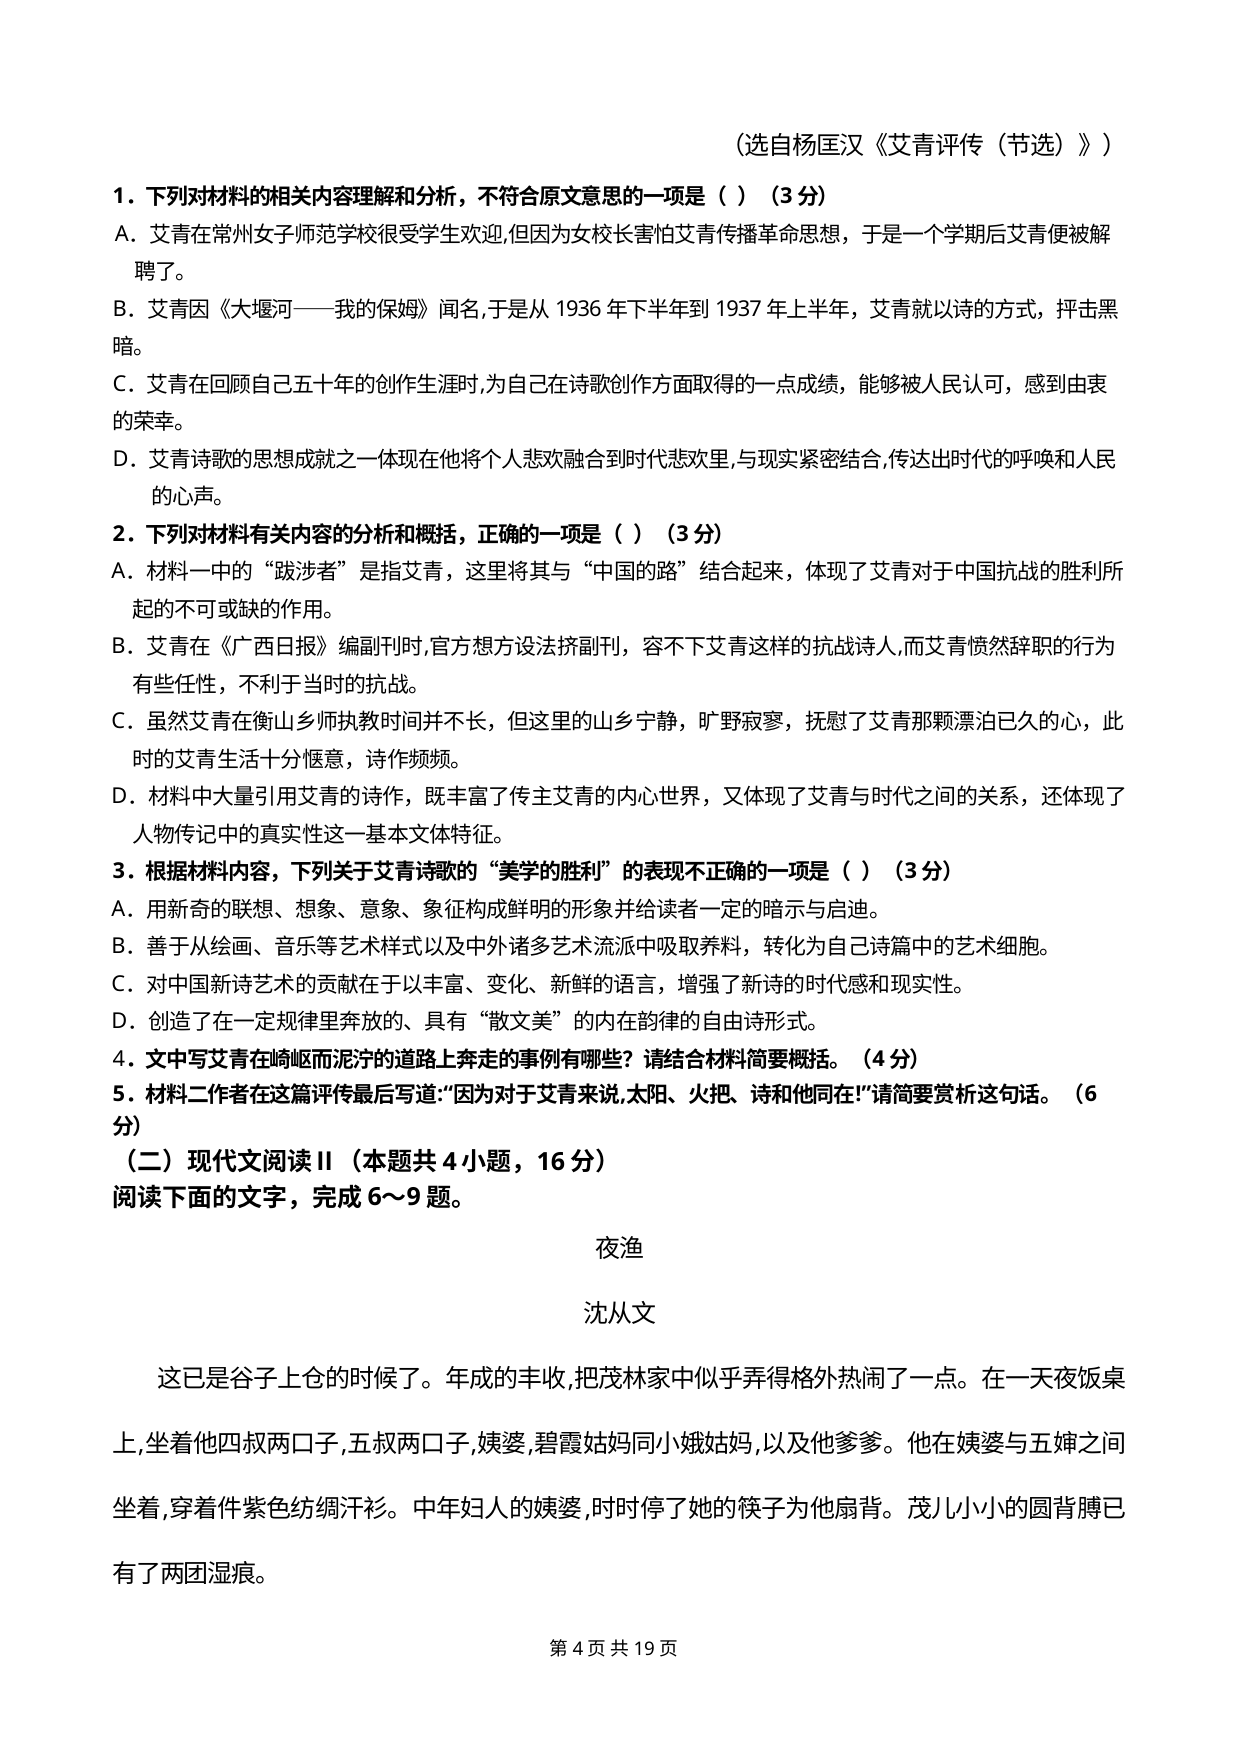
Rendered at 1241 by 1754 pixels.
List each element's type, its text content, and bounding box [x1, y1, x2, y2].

text D．材料中大量引用艾青的诗作，既丰富了传主艾青的内心世界，又体现了艾青与时代之间的关系，还体现了人物传记中的真实性这一基本文体特征。 [111, 776, 1128, 851]
text C．对中国新诗艺术的贡献在于以丰富、变化、新鲜的语言，增强了新诗的时代感和现实性。 [111, 964, 1128, 1001]
text 阅读下面的文字，完成6～9题。 [112, 1177, 1128, 1214]
text C．虽然艾青在衡山乡师执教时间并不长，但这里的山乡宁静，旷野寂寥，抚慰了艾青那颗漂泊已久的心，此时的艾青生活十分惬意，诗作频频。 [111, 701, 1128, 776]
text 沈从文 [112, 1279, 1128, 1344]
text 3．根据材料内容，下列关于艾青诗歌的“美学的胜利”的表现不正确的一项是（ ）（3分） [112, 851, 1128, 889]
text （二）现代文阅读Ⅱ（本题共4小题，16分） [112, 1141, 1128, 1177]
text A．用新奇的联想、想象、意象、象征构成鲜明的形象并给读者一定的暗示与启迪。 [111, 889, 1128, 926]
text 1．下列对材料的相关内容理解和分析，不符合原文意思的一项是（ ）（3分） [112, 176, 1128, 214]
text B．艾青因《大堰河——我的保姆》闻名,于是从1936年下半年到1937年上半年，艾青就以诗的方式，抨击黑暗。 [112, 289, 1128, 364]
text D．艾青诗歌的思想成就之一体现在他将个人悲欢融合到时代悲欢里,与现实紧密结合,传达出时代的呼唤和人民的心声。 [112, 439, 1128, 514]
text 4．文中写艾青在崎岖而泥泞的道路上奔走的事例有哪些？请结合材料简要概括。（4分） [112, 1039, 1128, 1076]
text 夜渔 [112, 1214, 1128, 1279]
text A．艾青在常州女子师范学校很受学生欢迎,但因为女校长害怕艾青传播革命思想，于是一个学期后艾青便被解聘了。 [114, 214, 1128, 289]
text （选自杨匡汉《艾青评传（节选）》） [112, 111, 1128, 176]
text D．创造了在一定规律里奔放的、具有“散文美”的内在韵律的自由诗形式。 [111, 1001, 1128, 1039]
text 2．下列对材料有关内容的分析和概括，正确的一项是（ ）（3分） [112, 514, 1128, 551]
text 这已是谷子上仓的时候了。年成的丰收,把茂林家中似乎弄得格外热闹了一点。在一天夜饭桌上,坐着他四叔两口子,五叔两口子,姨婆,碧霞姑妈同小娥姑妈,以及他爹爹。他在姨婆与五婶之间坐着,穿着件紫色纺绸汗衫。中年妇人的姨婆,时时停了她的筷子为他扇背。茂儿小小的圆背膊已有了两团湿痕。 [112, 1344, 1128, 1604]
text 5．材料二作者在这篇评传最后写道:“因为对于艾青来说,太阳、火把、诗和他同在!”请简要赏析这句话。（6分） [112, 1076, 1128, 1141]
text B．艾青在《广西日报》编副刊时,官方想方设法挤副刊，容不下艾青这样的抗战诗人,而艾青愤然辞职的行为有些任性，不利于当时的抗战。 [111, 626, 1128, 701]
text B．善于从绘画、音乐等艺术样式以及中外诸多艺术流派中吸取养料，转化为自己诗篇中的艺术细胞。 [111, 926, 1128, 964]
text C．艾青在回顾自己五十年的创作生涯时,为自己在诗歌创作方面取得的一点成绩，能够被人民认可，感到由衷的荣幸。 [112, 364, 1128, 439]
text A．材料一中的“跋涉者”是指艾青，这里将其与“中国的路”结合起来，体现了艾青对于中国抗战的胜利所起的不可或缺的作用。 [111, 551, 1128, 626]
